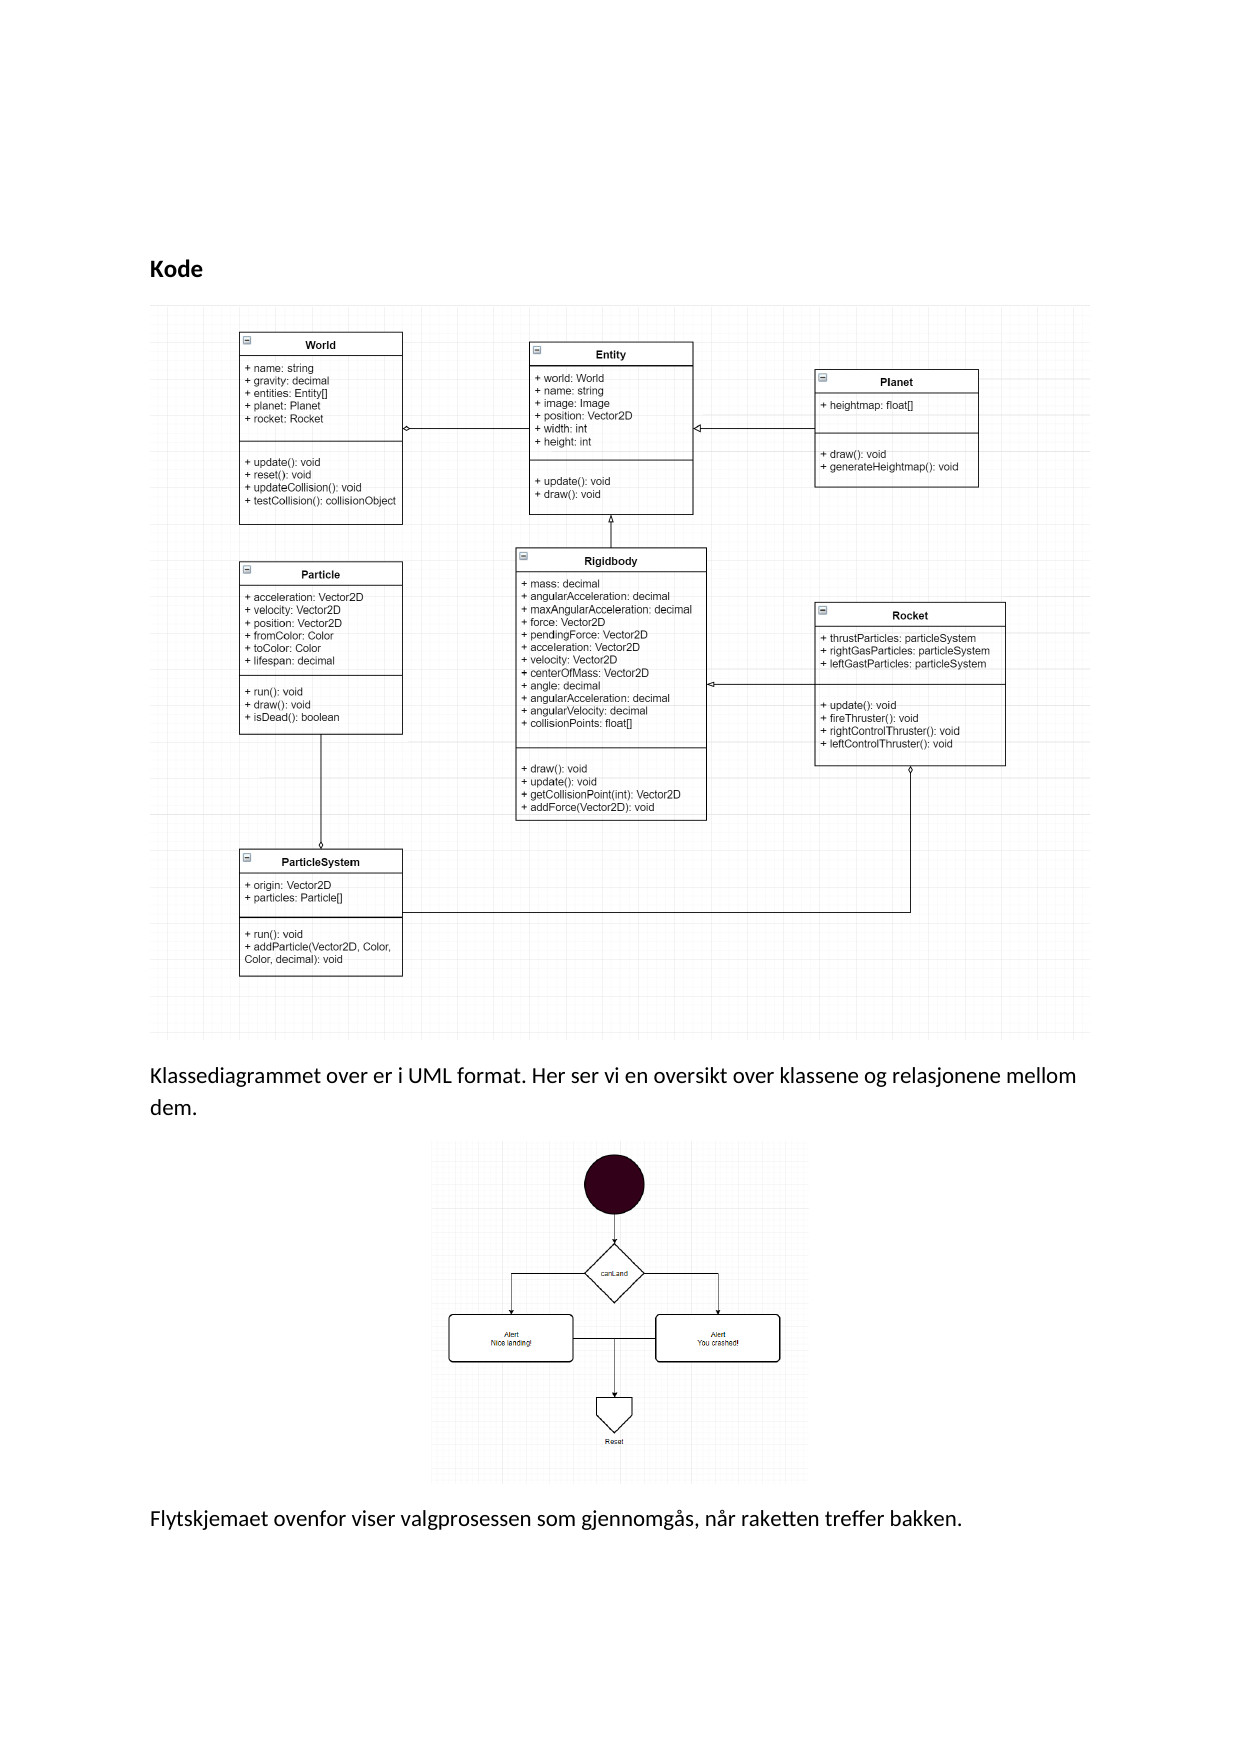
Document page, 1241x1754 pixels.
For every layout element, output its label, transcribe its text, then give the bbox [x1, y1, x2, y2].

picture [431, 1141, 809, 1484]
text Kode [150, 253, 1090, 284]
picture [150, 305, 1091, 1040]
text Klassediagrammet over er i UML format. Her ser vi en oversikt over klassene og relasjonene mellom dem. [150, 1061, 1090, 1121]
text Flytskjemaet ovenfor viser valgprosessen som gjennomgås, når raketten treffer bakken. [150, 1504, 1090, 1532]
